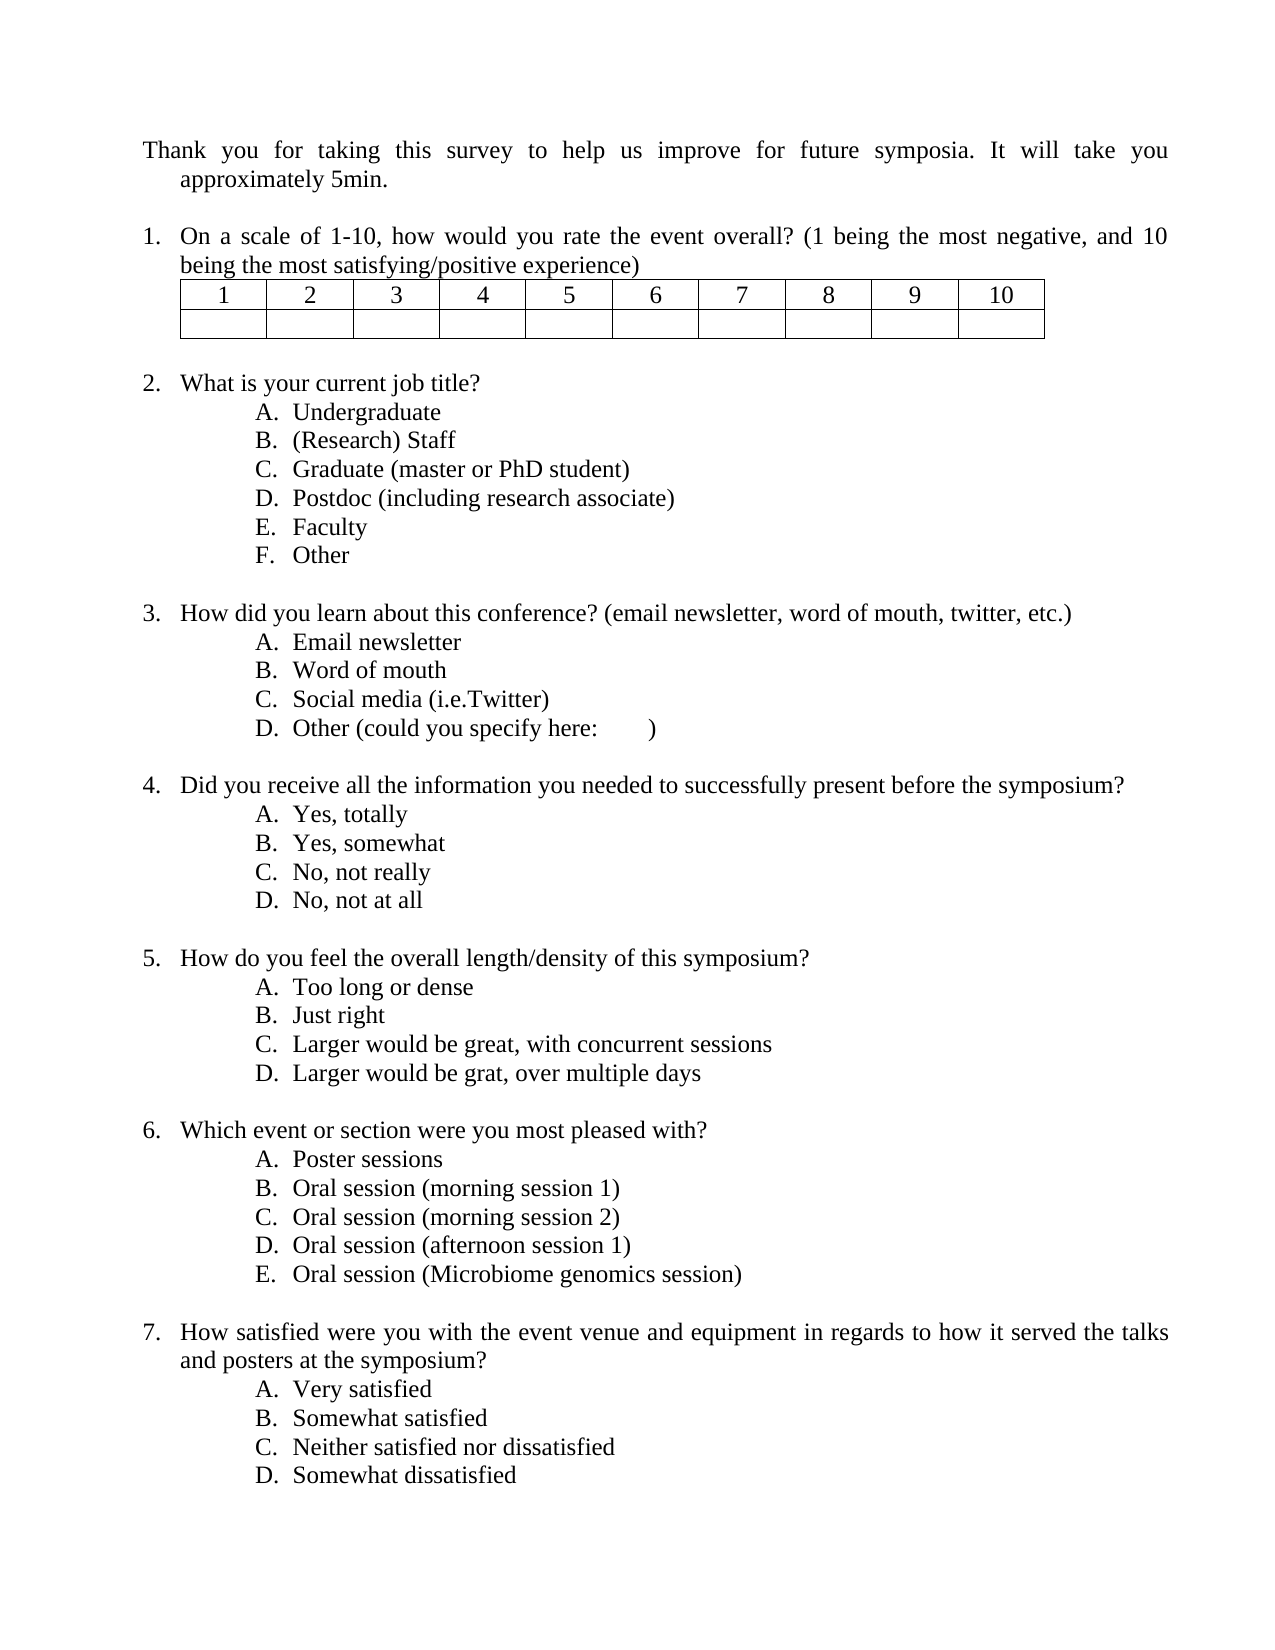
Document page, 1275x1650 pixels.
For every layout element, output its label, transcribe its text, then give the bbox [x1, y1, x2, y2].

list Other (could you specify here: ) [255, 713, 1170, 742]
list No, not at all [255, 886, 1170, 914]
list Poster sessions [255, 1144, 1170, 1173]
table_header 5 [526, 280, 612, 308]
table_header 1 [181, 280, 266, 308]
list Somewhat dissatisfied [255, 1461, 1170, 1489]
table_header 6 [613, 280, 698, 308]
list Yes, totally [255, 799, 1170, 828]
table_header 2 [267, 280, 353, 308]
list Did you receive all the information you needed to successfully present before the symposium? [142, 771, 1170, 799]
table_cell [354, 310, 439, 338]
list Word of mouth [255, 656, 1170, 684]
list Faculty [255, 512, 1170, 541]
table_cell [440, 310, 525, 338]
list Undergraduate [255, 397, 1170, 426]
list Larger would be grat, over multiple days [255, 1058, 1170, 1087]
list Postdoc (including research associate) [255, 483, 1170, 512]
table_cell [699, 310, 785, 338]
list (Research) Staff [255, 426, 1170, 454]
list Oral session (morning session 1) [255, 1173, 1170, 1202]
table_header 4 [440, 280, 525, 308]
table_cell [613, 310, 698, 338]
table_cell [786, 310, 871, 338]
table_cell [267, 310, 353, 338]
list On a scale of 1-10, how would you rate the event overall? (1 being the most negative, and 10 being the most satisfying/positive experience) [142, 221, 1170, 279]
table_cell [181, 310, 266, 338]
list What is your current job title? [142, 368, 1170, 397]
list Oral session (morning session 2) [255, 1202, 1170, 1231]
text Thank you for taking this survey to help us improve for future symposia. It will take you approximately 5min. [142, 135, 1170, 192]
list No, not really [255, 857, 1170, 886]
table_header 8 [786, 280, 871, 308]
list Too long or dense [255, 972, 1170, 1001]
list How do you feel the overall length/density of this symposium? [142, 943, 1170, 972]
list Neither satisfied nor dissatisfied [255, 1432, 1170, 1461]
table_cell [959, 310, 1044, 338]
list Just right [255, 1001, 1170, 1029]
list Graduate (master or PhD student) [255, 454, 1170, 483]
table_header 3 [354, 280, 439, 308]
list Oral session (afternoon session 1) [255, 1231, 1170, 1259]
list Other [255, 541, 1170, 569]
list How satisfied were you with the event venue and equipment in regards to how it served the talks and posters at the symposium? [142, 1317, 1170, 1374]
table_header 10 [959, 280, 1044, 308]
table_cell [872, 310, 958, 338]
list Which event or section were you most pleased with? [142, 1116, 1170, 1144]
list Somewhat satisfied [255, 1403, 1170, 1432]
list Social media (i.e.Twitter) [255, 684, 1170, 713]
list Very satisfied [255, 1374, 1170, 1403]
list Yes, somewhat [255, 828, 1170, 857]
table_header 9 [872, 280, 958, 308]
list Email newsletter [255, 627, 1170, 656]
table_cell [526, 310, 612, 338]
list Oral session (Microbiome genomics session) [255, 1259, 1170, 1288]
table_header 7 [699, 280, 785, 308]
list Larger would be great, with concurrent sessions [255, 1029, 1170, 1058]
list How did you learn about this conference? (email newsletter, word of mouth, twitter, etc.) [142, 598, 1170, 627]
